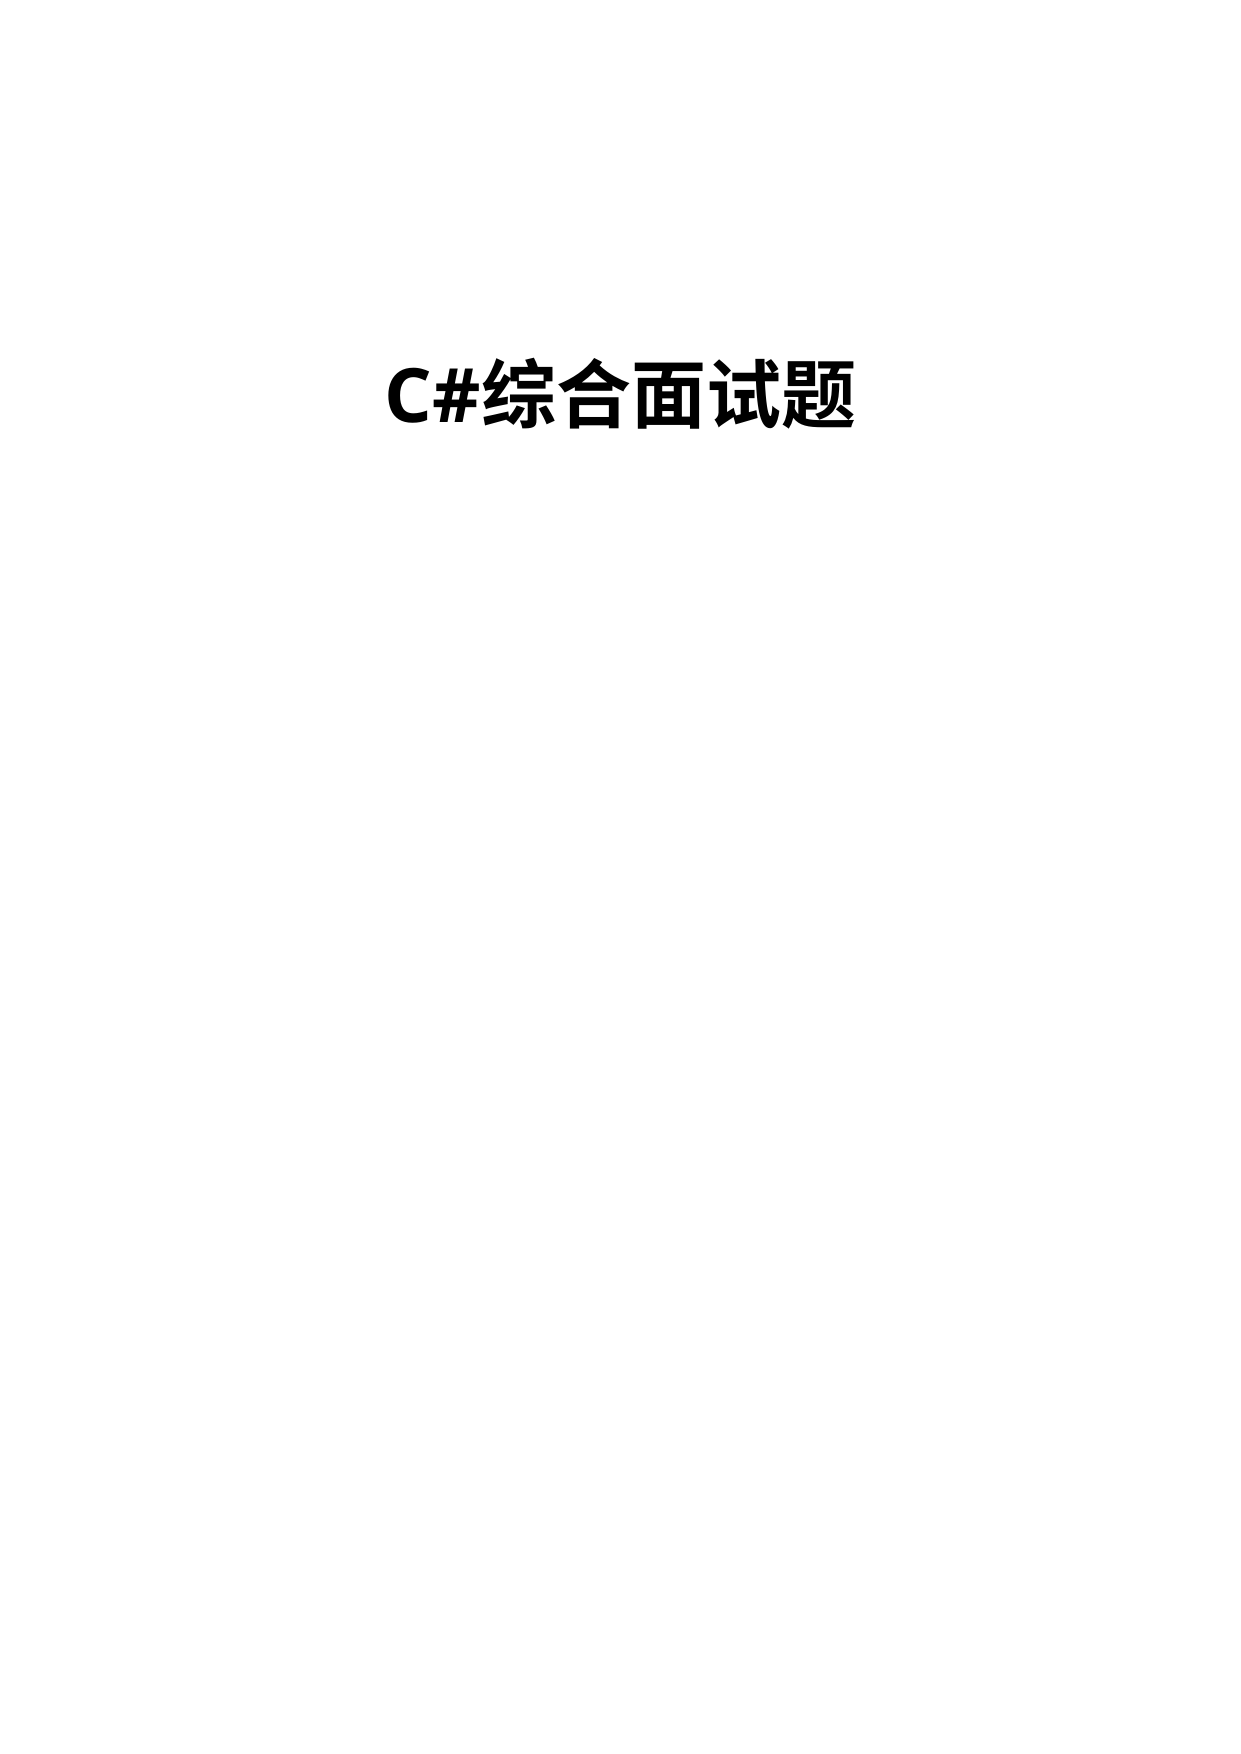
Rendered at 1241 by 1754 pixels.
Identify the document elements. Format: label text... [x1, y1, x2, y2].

text C#综合面试题 [148, 324, 1092, 454]
